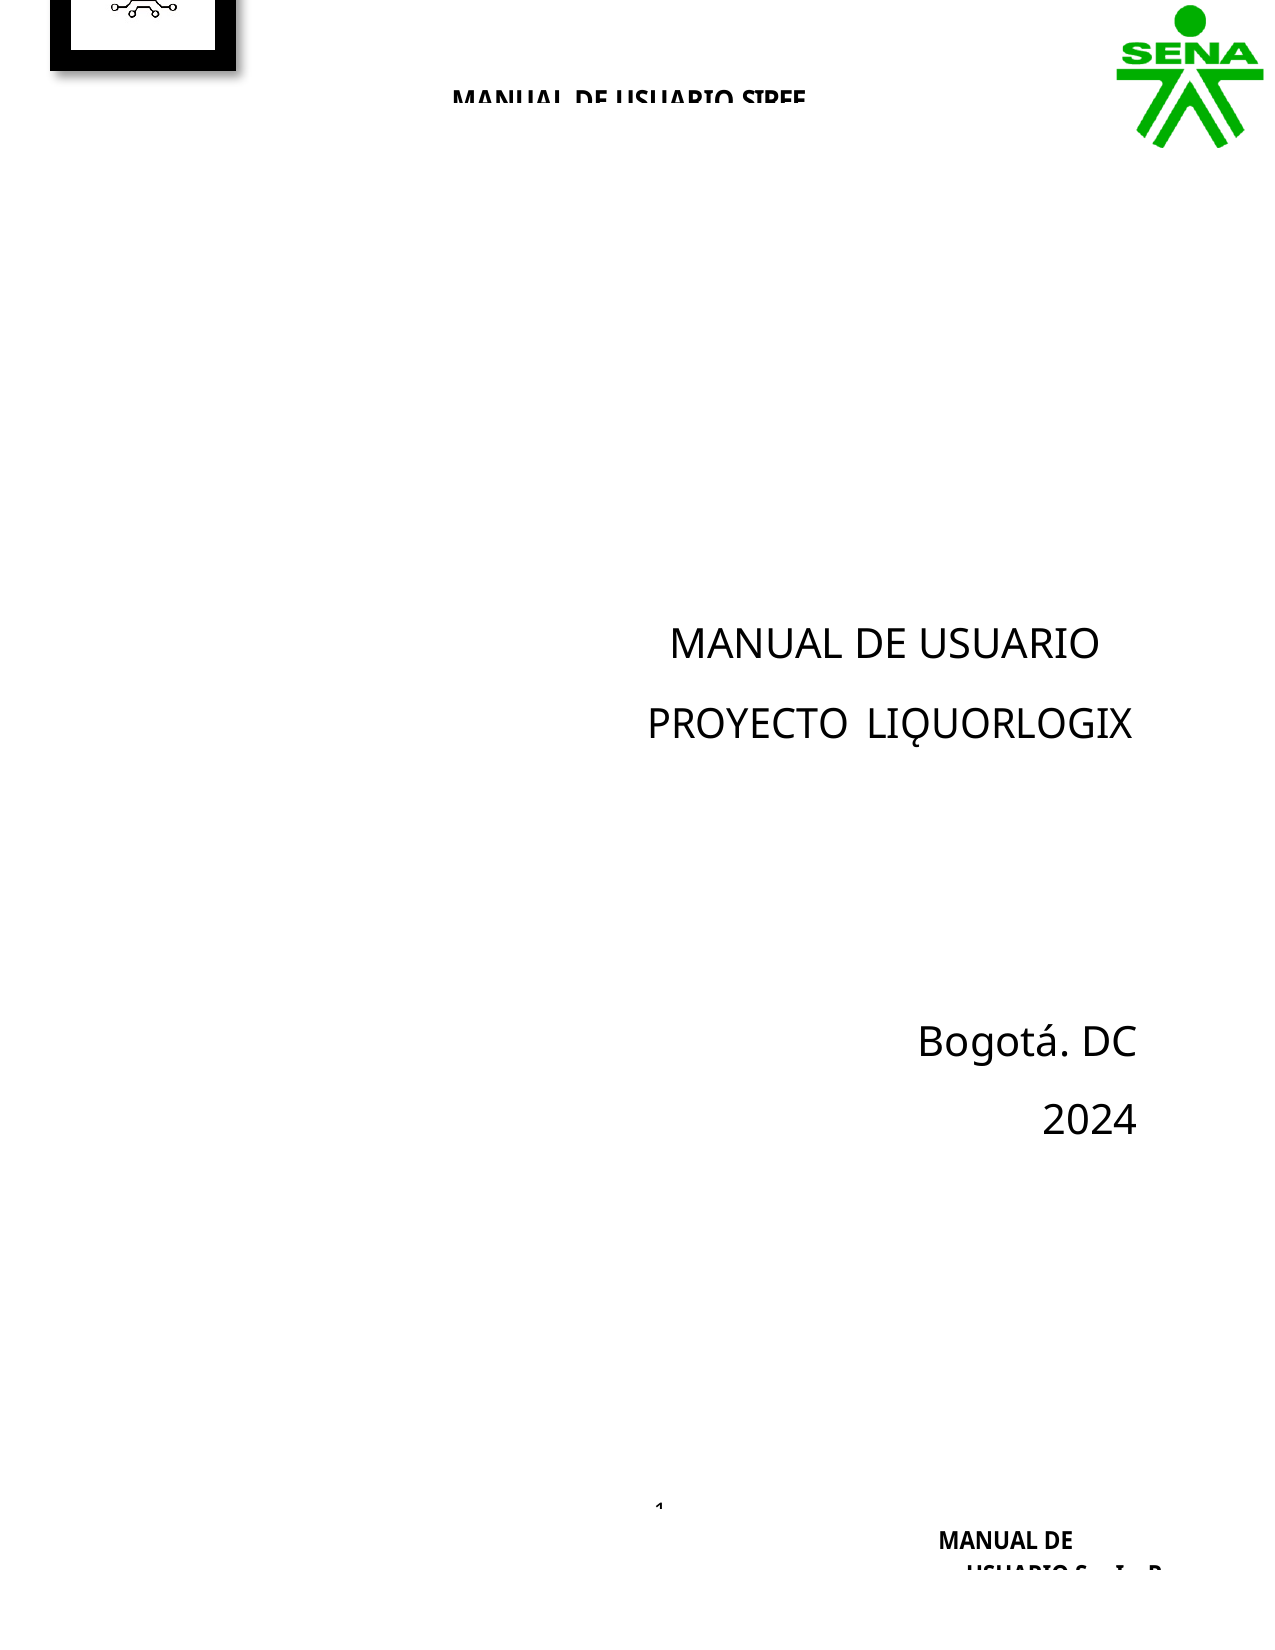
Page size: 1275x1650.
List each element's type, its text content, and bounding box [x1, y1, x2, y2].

picture [1116, 5, 1264, 148]
text MANUAL DE USUARIO PROYECTO LIǪUORLOGIX [647, 614, 1267, 751]
text Bogotá. DC [48, 1012, 1138, 1069]
picture [71, 0, 215, 50]
text 2024 [48, 1090, 1137, 1147]
